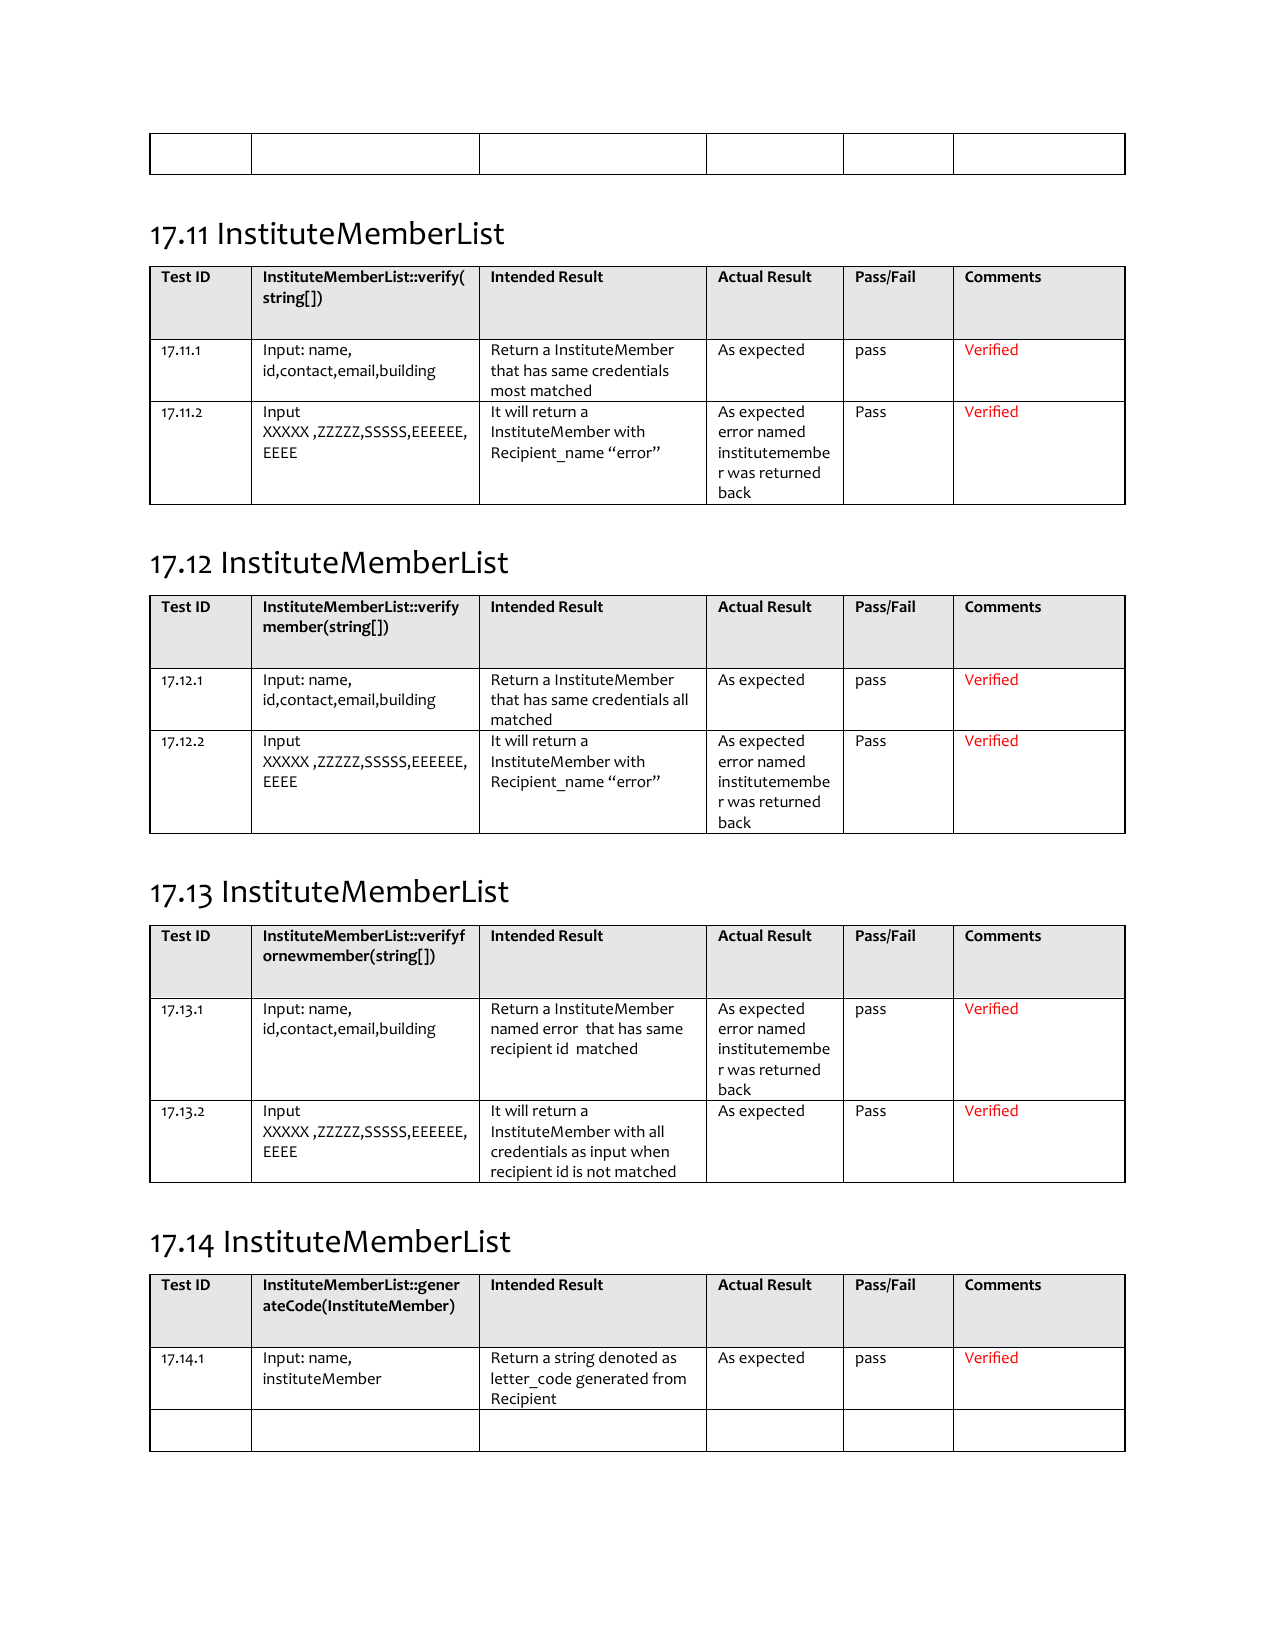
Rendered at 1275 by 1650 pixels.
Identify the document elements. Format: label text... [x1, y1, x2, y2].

table_cell pass [844, 999, 953, 1100]
table_cell [480, 1410, 706, 1451]
table_cell [844, 1410, 953, 1451]
table_cell Return a string denoted as letter_code generated from Recipient [480, 1348, 706, 1409]
table_cell Verified [954, 731, 1124, 833]
table_cell It will return a InstituteMember with all credentials as input when recipient id is not matched [480, 1101, 706, 1182]
subtitle 17.14 InstituteMemberList [150, 1221, 1125, 1262]
subtitle 17.11 InstituteMemberList [150, 213, 1125, 253]
table_header InstituteMemberList::verifyfornewmember(string[]) [252, 926, 479, 997]
table_cell Return a InstituteMember named error that has same recipient id matched [480, 999, 706, 1100]
table_cell pass [844, 1348, 953, 1409]
table_cell Input: name, instituteMember [252, 1348, 479, 1409]
table_cell As expected [707, 340, 843, 401]
table_cell As expected [707, 669, 843, 730]
table_cell Input XXXXX ,ZZZZZ,SSSSS,EEEEEE,EEEE [252, 731, 479, 833]
table_header Actual Result [707, 267, 843, 339]
table_header Test ID [151, 926, 251, 997]
table_cell 17.12.2 [151, 731, 251, 833]
table_cell Verified [954, 1101, 1124, 1182]
table_cell [954, 134, 1124, 174]
table_cell Verified [954, 999, 1124, 1100]
table_header Comments [954, 596, 1124, 668]
table_cell Verified [954, 340, 1124, 401]
table_cell [954, 1410, 1124, 1451]
table_cell [252, 134, 479, 174]
table_cell Pass [844, 1101, 953, 1182]
table_header Pass/Fail [844, 1275, 953, 1347]
table_cell Return a InstituteMember that has same credentials most matched [480, 340, 706, 401]
table_cell Verified [954, 669, 1124, 730]
table_header Test ID [151, 1275, 251, 1347]
table_cell [252, 1410, 479, 1451]
table_cell [844, 134, 953, 174]
table_cell pass [844, 340, 953, 401]
table_cell Return a InstituteMember that has same credentials all matched [480, 669, 706, 730]
table_cell 17.14.1 [151, 1348, 251, 1409]
table_cell As expected error named institutemember was returned back [707, 402, 843, 503]
table_cell [480, 134, 706, 174]
table_cell Input XXXXX ,ZZZZZ,SSSSS,EEEEEE,EEEE [252, 402, 479, 503]
table_cell 17.11.2 [151, 402, 251, 503]
table_cell pass [844, 669, 953, 730]
subtitle 17.12 InstituteMemberList [150, 542, 1125, 583]
table_cell 17.12.1 [151, 669, 251, 730]
table_cell As expected [707, 1101, 843, 1182]
table_header Test ID [151, 596, 251, 668]
subtitle 17.13 InstituteMemberList [150, 871, 1125, 912]
table_header Comments [954, 1275, 1124, 1347]
table_cell 17.13.1 [151, 999, 251, 1100]
table_cell As expected [707, 1348, 843, 1409]
table_header Comments [954, 267, 1124, 339]
table_cell Input: name, id,contact,email,building [252, 669, 479, 730]
table_cell [707, 1410, 843, 1451]
table_header InstituteMemberList::verifymember(string[]) [252, 596, 479, 668]
table_cell Pass [844, 731, 953, 833]
table_cell Verified [954, 1348, 1124, 1409]
table_header InstituteMemberList::verify(string[]) [252, 267, 479, 339]
table_cell 17.13.2 [151, 1101, 251, 1182]
table_header Intended Result [480, 1275, 706, 1347]
table_header Intended Result [480, 267, 706, 339]
table_cell [151, 134, 251, 174]
table_cell [151, 1410, 251, 1451]
table_cell Input: name, id,contact,email,building [252, 999, 479, 1100]
table_header Comments [954, 926, 1124, 997]
table_header Actual Result [707, 596, 843, 668]
table_header Test ID [151, 267, 251, 339]
table_header Actual Result [707, 926, 843, 997]
table_cell It will return a InstituteMember with Recipient_name “error” [480, 731, 706, 833]
table_cell [707, 134, 843, 174]
table_cell Input XXXXX ,ZZZZZ,SSSSS,EEEEEE,EEEE [252, 1101, 479, 1182]
table_cell Verified [954, 402, 1124, 503]
table_cell Input: name, id,contact,email,building [252, 340, 479, 401]
table_header Intended Result [480, 596, 706, 668]
table_cell It will return a InstituteMember with Recipient_name “error” [480, 402, 706, 503]
table_header Pass/Fail [844, 596, 953, 668]
table_header InstituteMemberList::generateCode(InstituteMember) [252, 1275, 479, 1347]
table_cell Pass [844, 402, 953, 503]
table_cell As expected error named institutemember was returned back [707, 999, 843, 1100]
table_header Actual Result [707, 1275, 843, 1347]
table_header Pass/Fail [844, 267, 953, 339]
table_header Intended Result [480, 926, 706, 997]
table_header Pass/Fail [844, 926, 953, 997]
table_cell As expected error named institutemember was returned back [707, 731, 843, 833]
table_cell 17.11.1 [151, 340, 251, 401]
